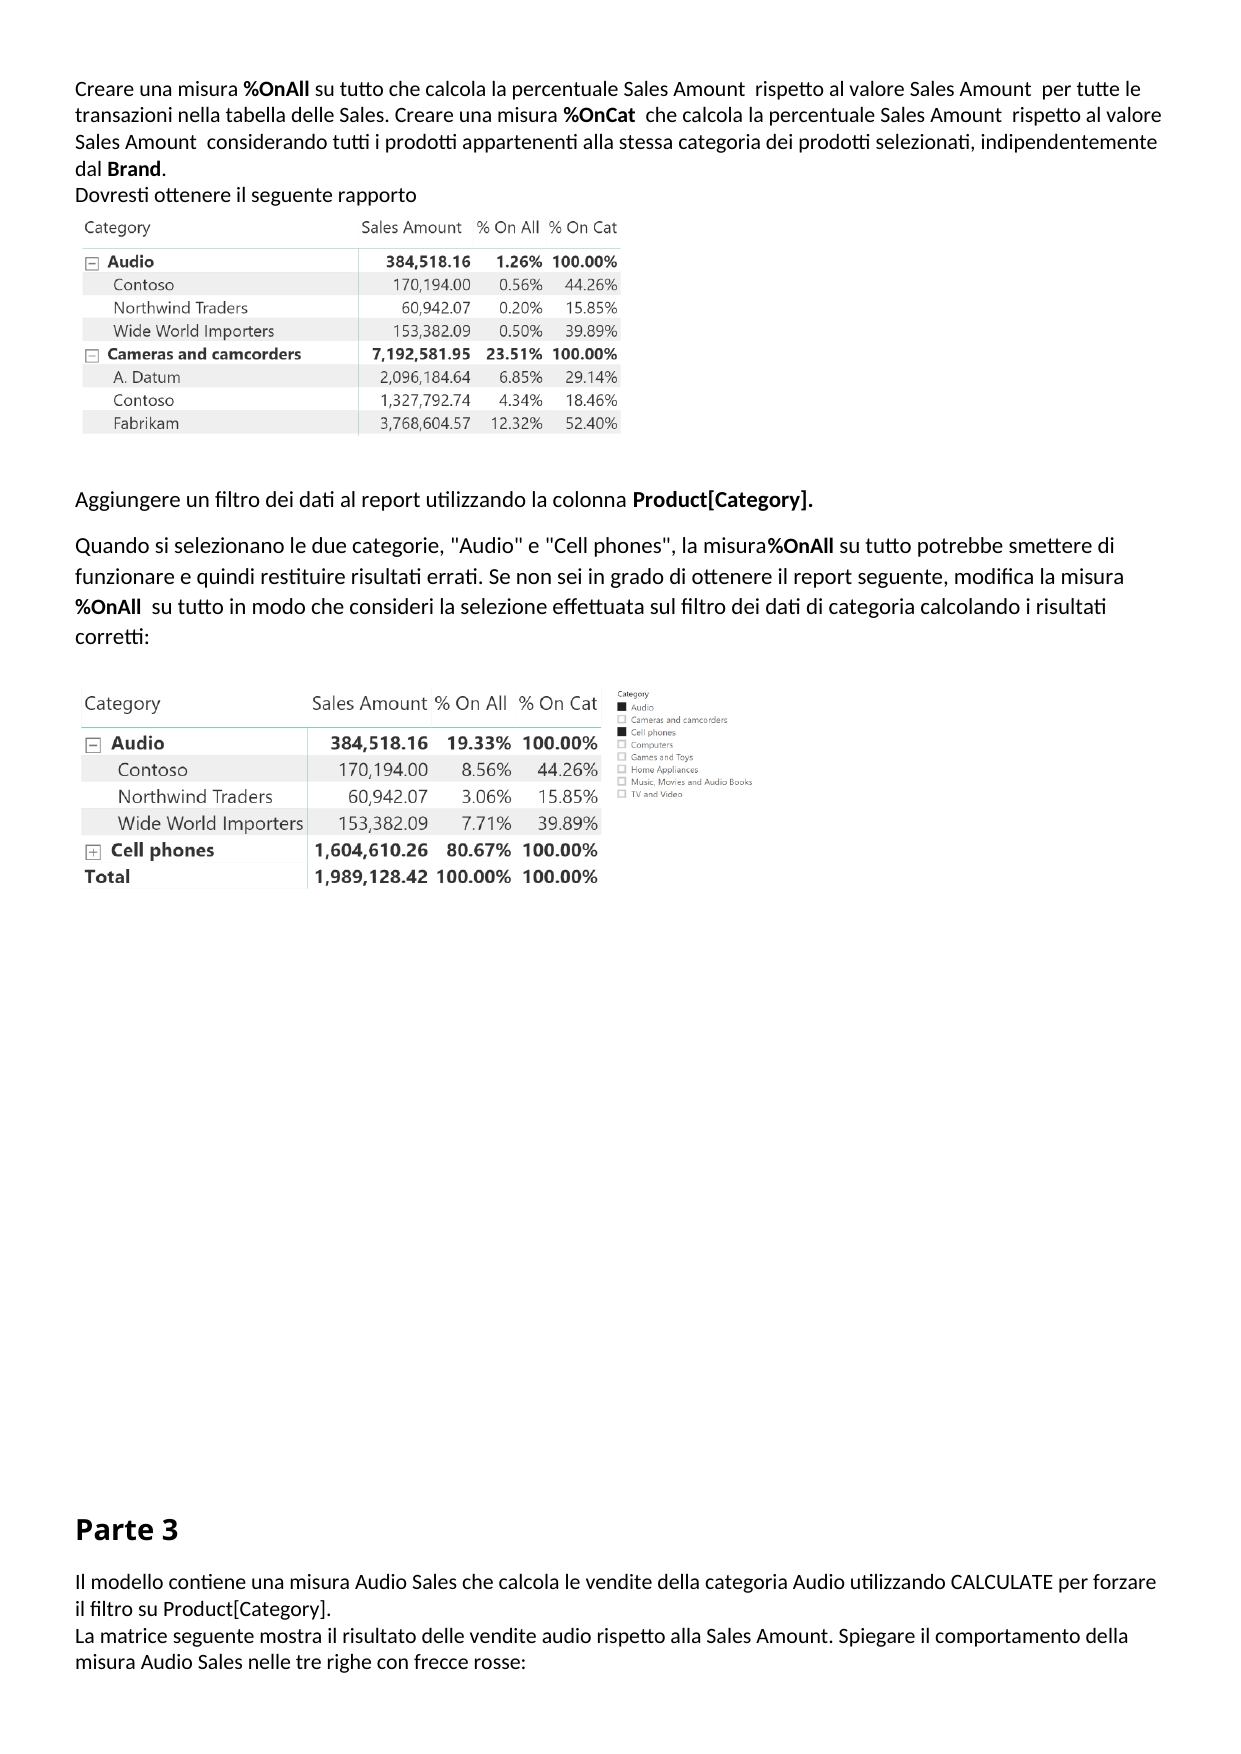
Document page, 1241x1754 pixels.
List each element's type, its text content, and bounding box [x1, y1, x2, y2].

title Il modello contiene una misura Audio Sales che calcola le vendite della categoria Audio utilizzando CALCULATE per forzare il filtro su Product[Category]. [75, 1568, 1165, 1622]
title Dovresti ottenere il seguente rapporto [75, 182, 1165, 208]
text Parte 3 [75, 1509, 1165, 1549]
title La matrice seguente mostra il risultato delle vendite audio rispetto alla Sales Amount. Spiegare il comportamento della misura Audio Sales nelle tre righe con frecce rosse: [75, 1622, 1165, 1675]
title Creare una misura %OnAll su tutto che calcola la percentuale Sales Amount rispetto al valore Sales Amount per tutte le transazioni nella tabella delle Sales. Creare una misura %OnCat che calcola la percentuale Sales Amount rispetto al valore Sales Amount considerando tutti i prodotti appartenenti alla stessa categoria dei prodotti selezionati, indipendentemente dal Brand. [75, 75, 1165, 182]
picture [75, 669, 761, 896]
text Aggiungere un filtro dei dati al report utilizzando la colonna Product[Category]. [75, 485, 1165, 513]
picture [75, 208, 628, 438]
text Quando si selezionano le due categorie, "Audio" e "Cell phones", la misura%OnAll su tutto potrebbe smettere di funzionare e quindi restituire risultati errati. Se non sei in grado di ottenere il report seguente, modifica la misura %OnAll su tutto in modo che consideri la selezione effettuata sul filtro dei dati di categoria calcolando i risultati corretti: [75, 532, 1165, 650]
